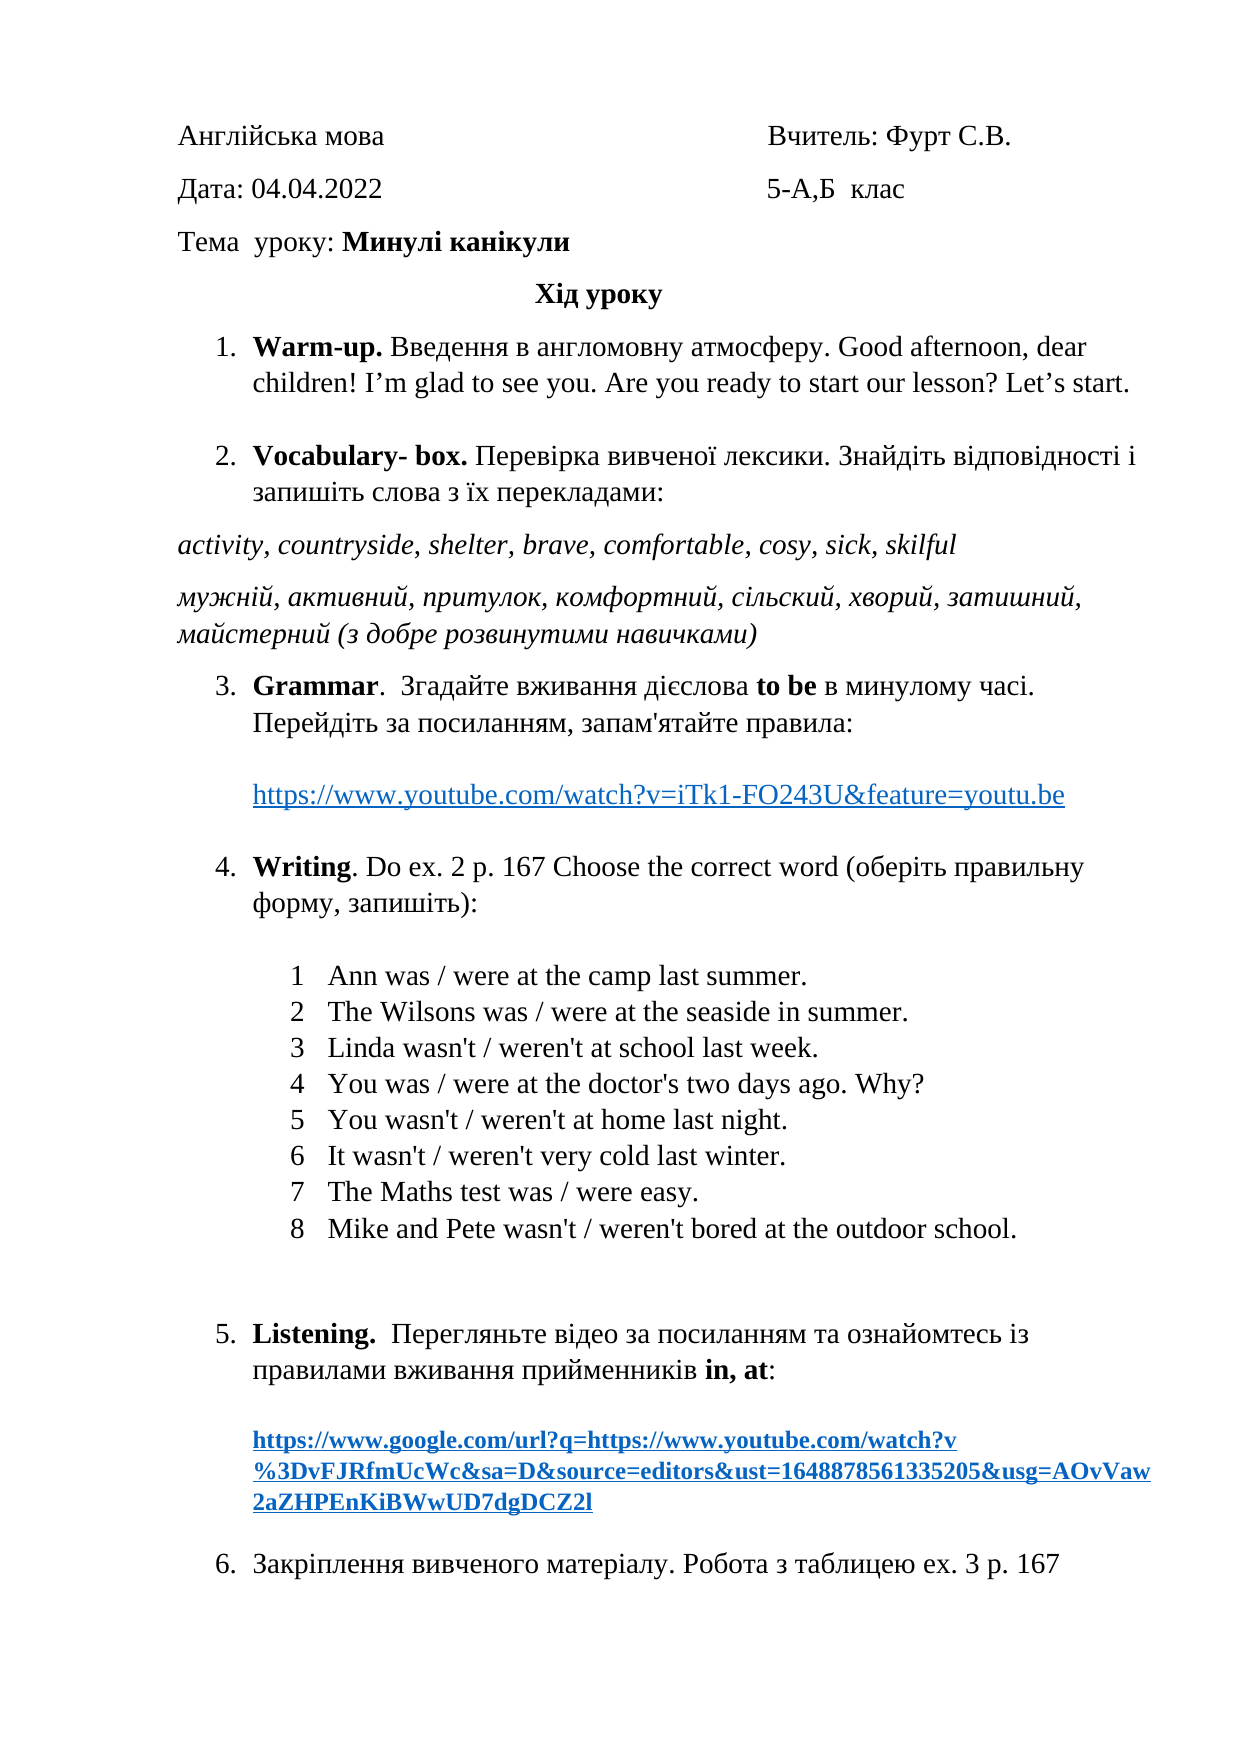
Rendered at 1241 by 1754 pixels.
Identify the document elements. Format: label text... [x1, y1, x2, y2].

list Закріплення вивченого матеріалу. Робота з таблицею ex. 3 p. 167 [215, 1546, 1152, 1580]
text activity, countryside, shelter, brave, comfortable, cosy, sick, skilful [177, 527, 1152, 560]
list You was / were at the doctor's two days ago. Why? [290, 1066, 1152, 1100]
list The Maths test was / were easy. [290, 1174, 1152, 1208]
list Linda wasn't / weren't at school last week. [290, 1030, 1152, 1063]
list Warm-up. Введення в англомовну атмосферу. Good afternoon, dear children! I’m glad to see you. Are you ready to start our lesson? Let’s start. [215, 329, 1152, 399]
text Тема уроку: Минулі канікули [177, 224, 1152, 257]
list Writing. Do ex. 2 p. 167 Сhoose the correct word (оберіть правильну форму, запишіть): [215, 849, 1152, 919]
text Дата: 04.04.2022 5-А,Б клас [177, 171, 1152, 204]
list Ann was / were at the camp last summer. [290, 958, 1152, 991]
list https://www.youtube.com/watch?v=iTk1-FO243U&feature=youtu.be [252, 777, 1152, 811]
list The Wilsons was / were at the seaside in summer. [290, 994, 1152, 1027]
list You wasn't / weren't at home last night. [290, 1102, 1152, 1136]
list https://www.google.com/url?q=https://www.youtube.com/watch?v%3DvFJRfmUcWc&sa=D&source=editors&ust=1648878561335205&usg=AOvVaw2aZHPEnKiBWwUD7dgDCZ2l [252, 1425, 1152, 1516]
list Vocabulary- box. Перевірка вивченої лексики. Знайдіть відповідності і запишіть слова з їх перекладами: [215, 438, 1152, 507]
list Listening. Перегляньте відео за посиланням та ознайомтесь із правилами вживання прийменників in, at: [215, 1316, 1152, 1386]
list Grammar. Згадайте вживання дієслова to be в минулому часі. Перейдіть за посиланням, запам'ятайте правила: [215, 668, 1152, 738]
text Хід уроку [177, 277, 1152, 310]
text мужній, активний, притулок, комфортний, сільский, хворий, затишний, майстерний (з добре розвинутими навичками) [177, 579, 1152, 649]
list Mike and Pete wasn't / weren't bored at the outdoor school. [290, 1211, 1152, 1244]
list It wasn't / weren't very cold last winter. [290, 1138, 1152, 1172]
text Англійська мова Вчитель: Фурт С.В. [177, 118, 1152, 152]
